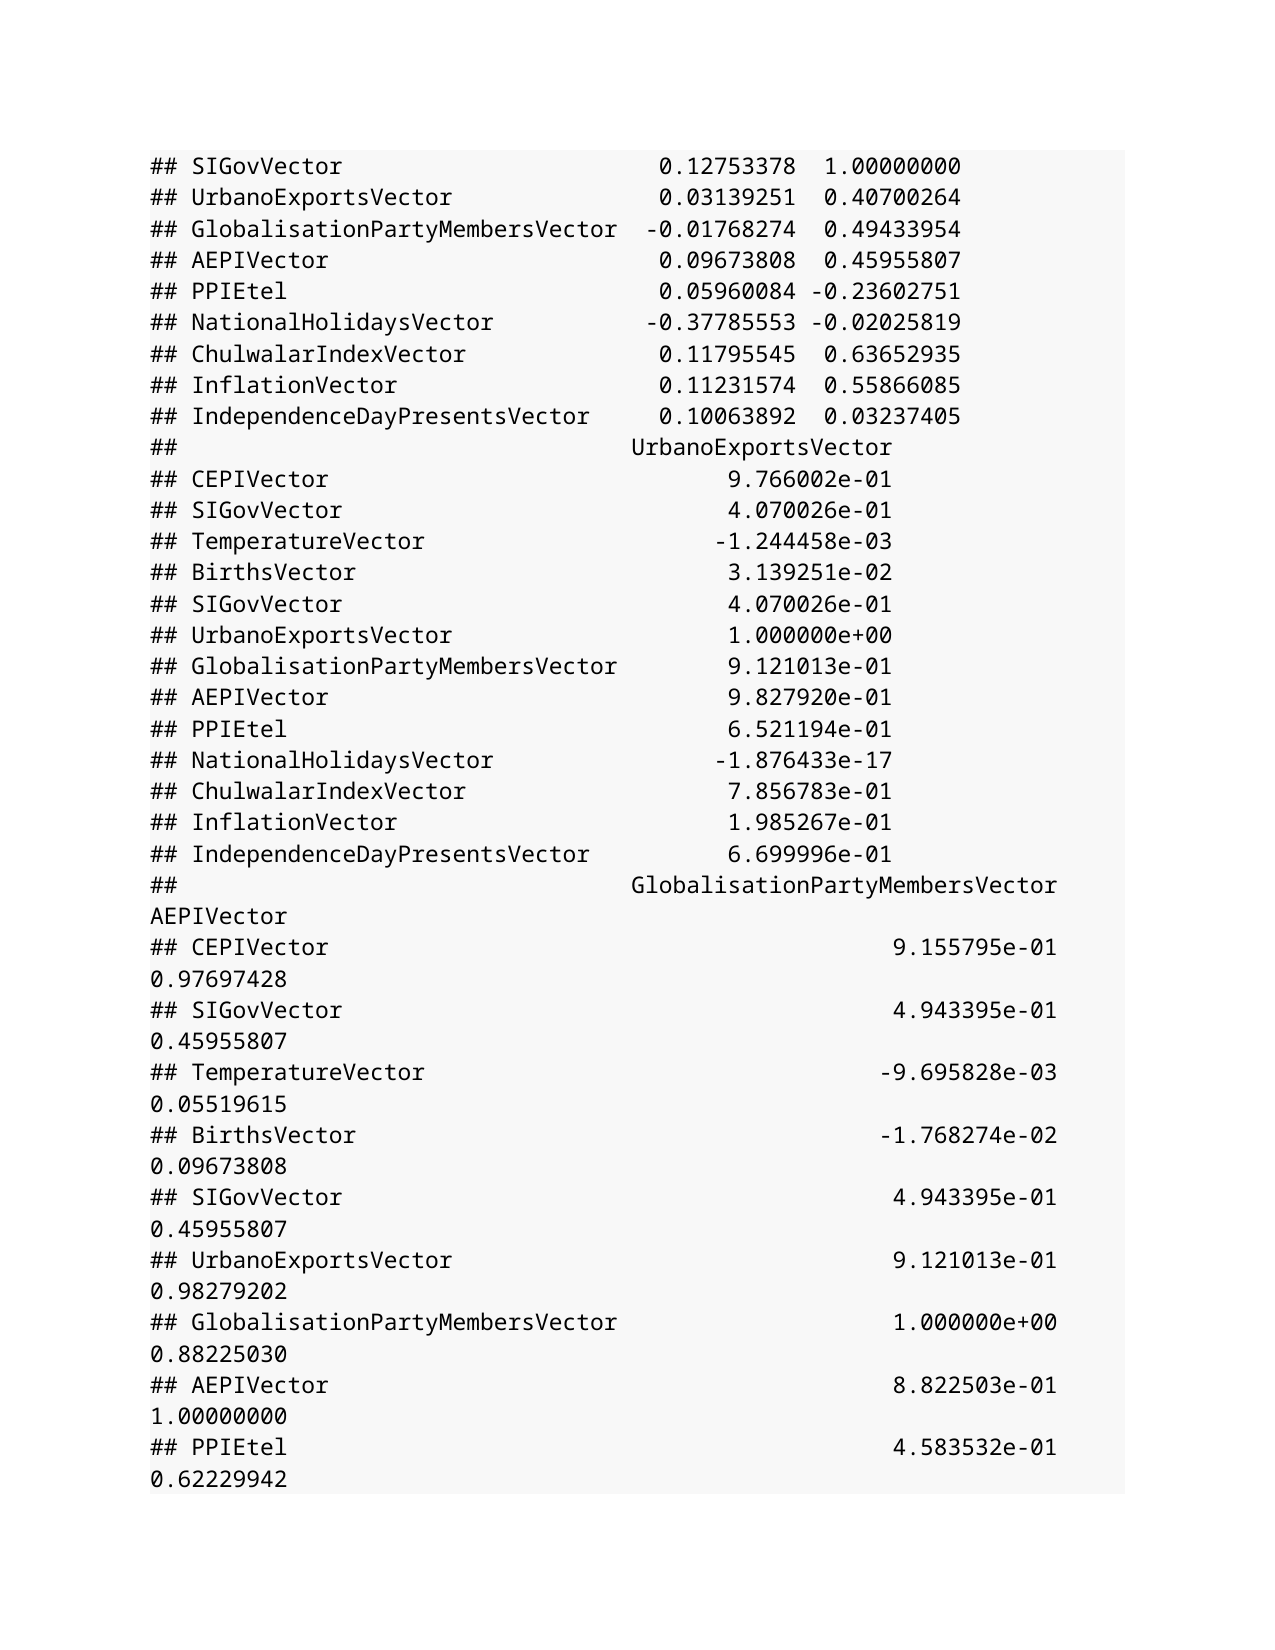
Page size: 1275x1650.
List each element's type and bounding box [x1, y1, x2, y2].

text [150, 150, 1125, 1494]
